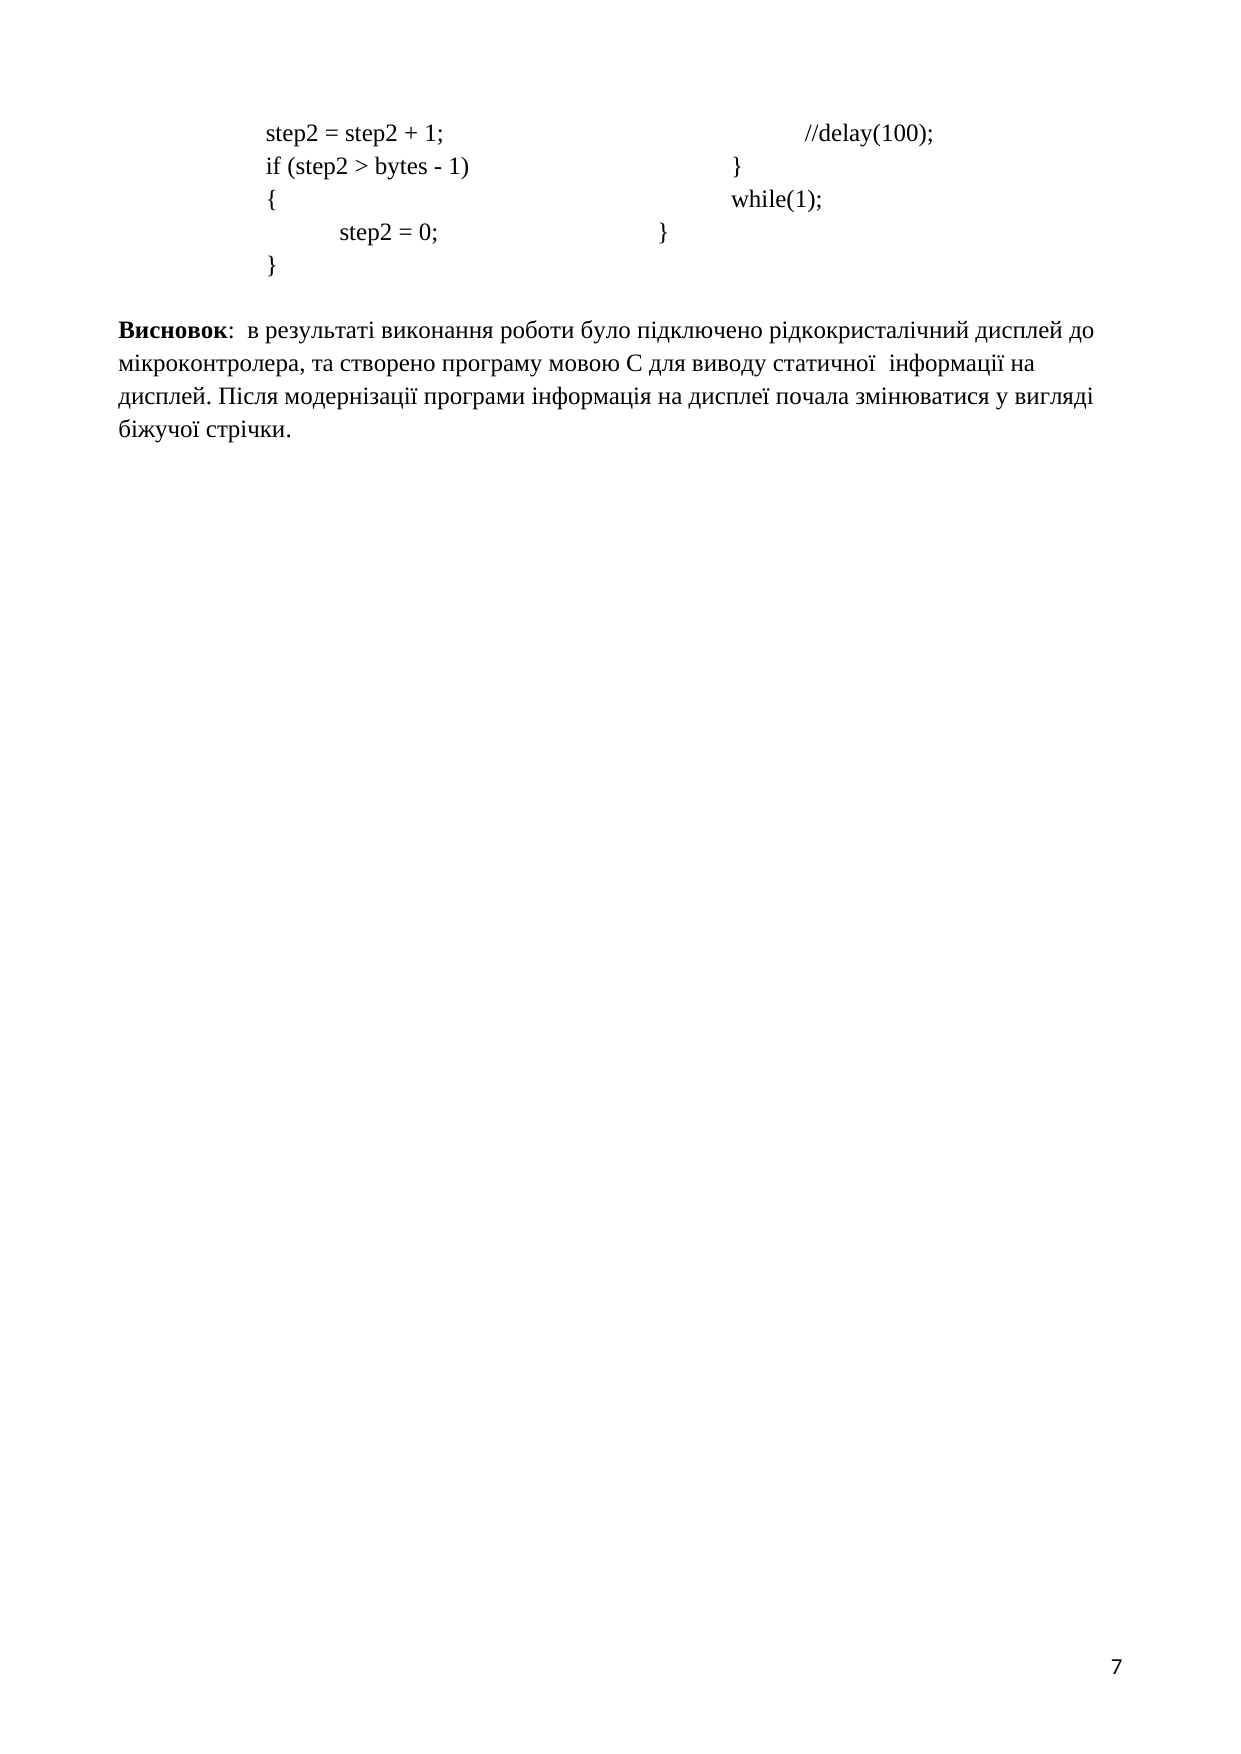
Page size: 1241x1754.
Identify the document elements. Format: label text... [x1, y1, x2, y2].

text step2 = step2 + 1; [118, 118, 583, 147]
text } [657, 151, 1122, 180]
text step2 = 0; [118, 217, 583, 246]
text Висновок: в результаті виконання роботи було підключено рідкокристалічний дисплей до мікроконтролера, та створено програму мовою С для виводу статичної інформації на дисплей. Після модернізації програми інформація на дисплеї почала змінюватися у вигляді біжучої стрічки. [118, 315, 1122, 443]
text if (step2 > bytes - 1) [118, 151, 583, 180]
text //delay(100); [657, 118, 1122, 147]
text { [118, 184, 583, 213]
text while(1); [657, 184, 1122, 213]
text } [118, 250, 583, 279]
text } [657, 217, 1122, 278]
